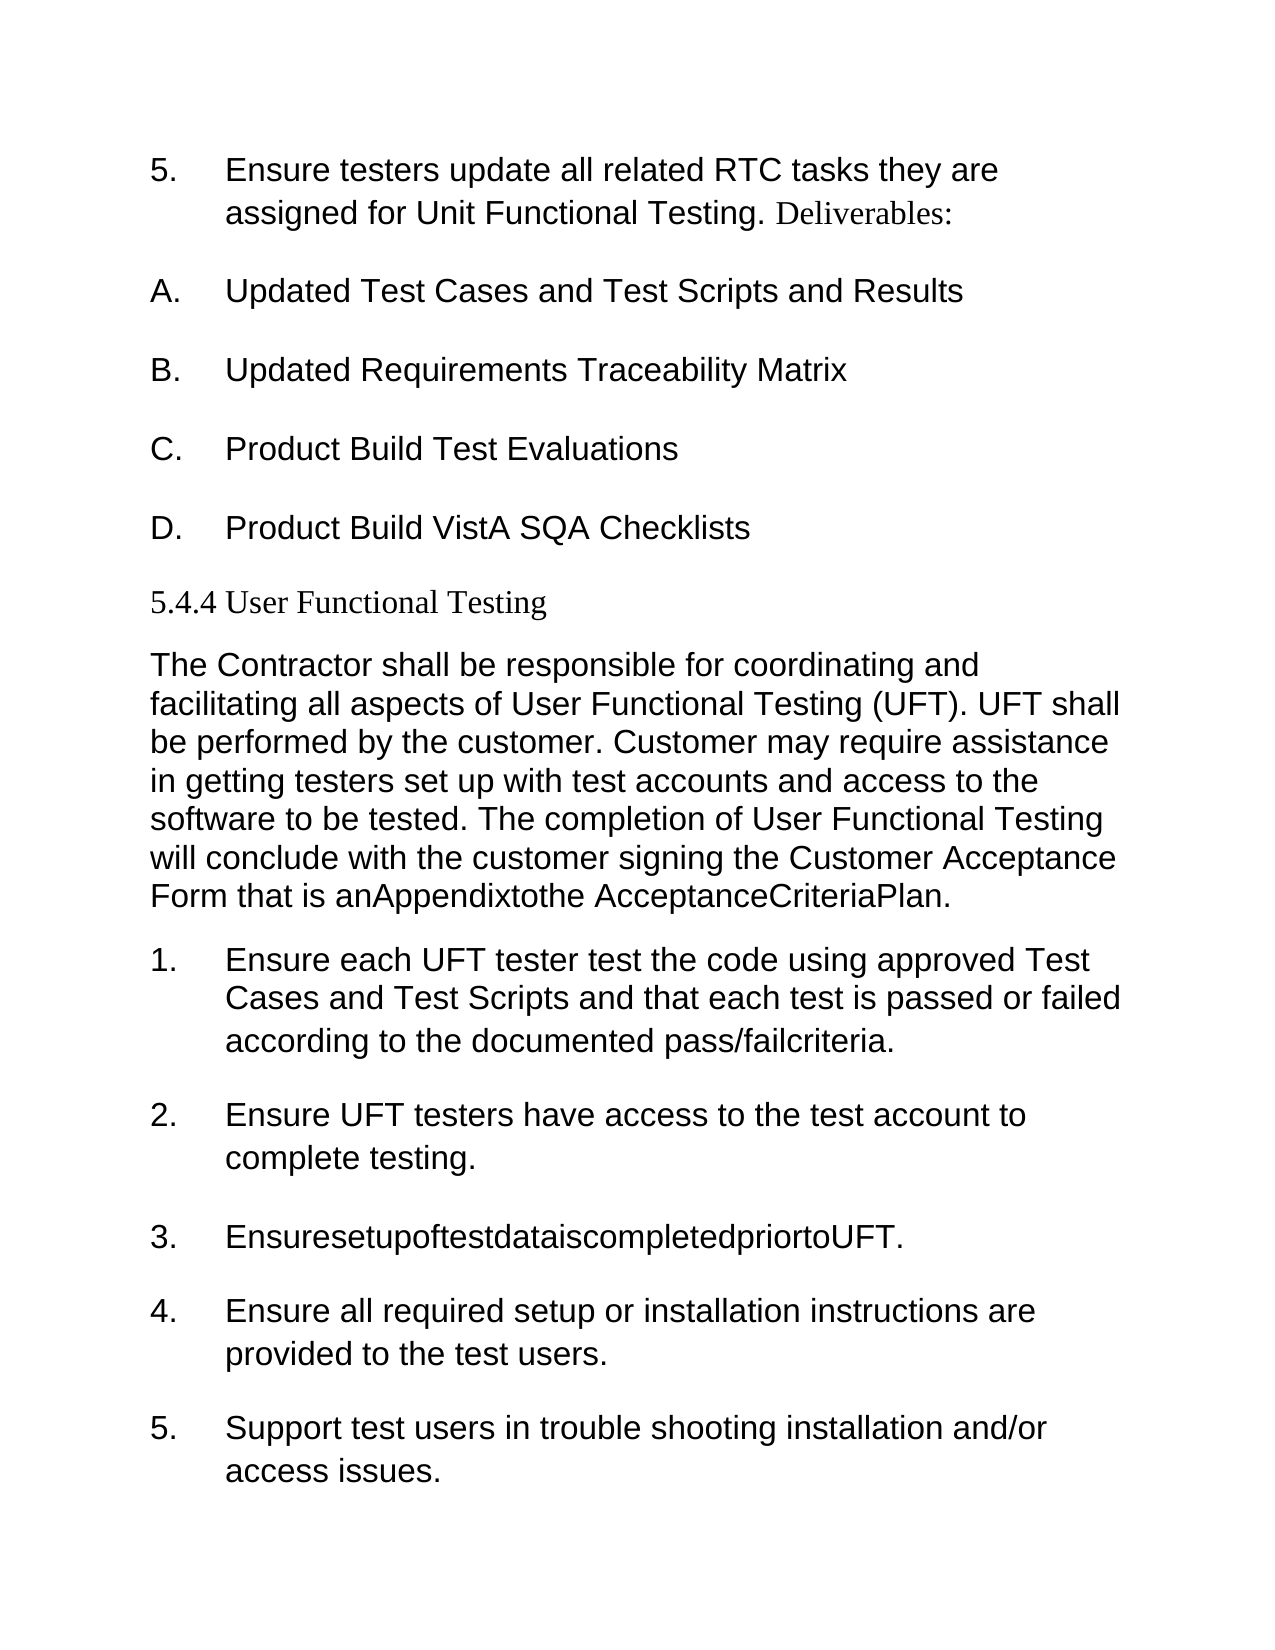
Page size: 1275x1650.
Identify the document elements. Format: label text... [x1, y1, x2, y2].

list Support test users in trouble shooting installation and/or access issues. [150, 1408, 1125, 1492]
list Product Build Test Evaluations [150, 425, 1125, 470]
list Ensure testers update all related RTC tasks they are assigned for Unit Functional Testing. Deliverables: [150, 150, 1125, 234]
list EnsuresetupoftestdataiscompletedpriortoUFT. [150, 1212, 1125, 1258]
text The Contractor shall be responsible for coordinating and facilitating all aspects of User Functional Testing (UFT). UFT shall be performed by the customer. Customer may require assistance in getting testers set up with test accounts and access to the software to be tested. The completion of User Functional Testing will conclude with the customer signing the Customer Acceptance Form that is anAppendixtothe AcceptanceCriteriaPlan. [150, 646, 1125, 914]
list Ensure UFT testers have access to the test account to complete testing. [150, 1095, 1125, 1179]
list Updated Requirements Traceability Matrix [150, 346, 1125, 391]
text 5.4.4 User Functional Testing [150, 582, 1125, 621]
list Ensure each UFT tester test the code using approved Test Cases and Test Scripts and that each test is passed or failed according to the documented pass/failcriteria. [150, 939, 1125, 1062]
list Product Build VistA SQA Checklists [150, 503, 1125, 549]
list Ensure all required setup or installation instructions are provided to the test users. [150, 1291, 1125, 1375]
list Updated Test Cases and Test Scripts and Results [150, 267, 1125, 313]
